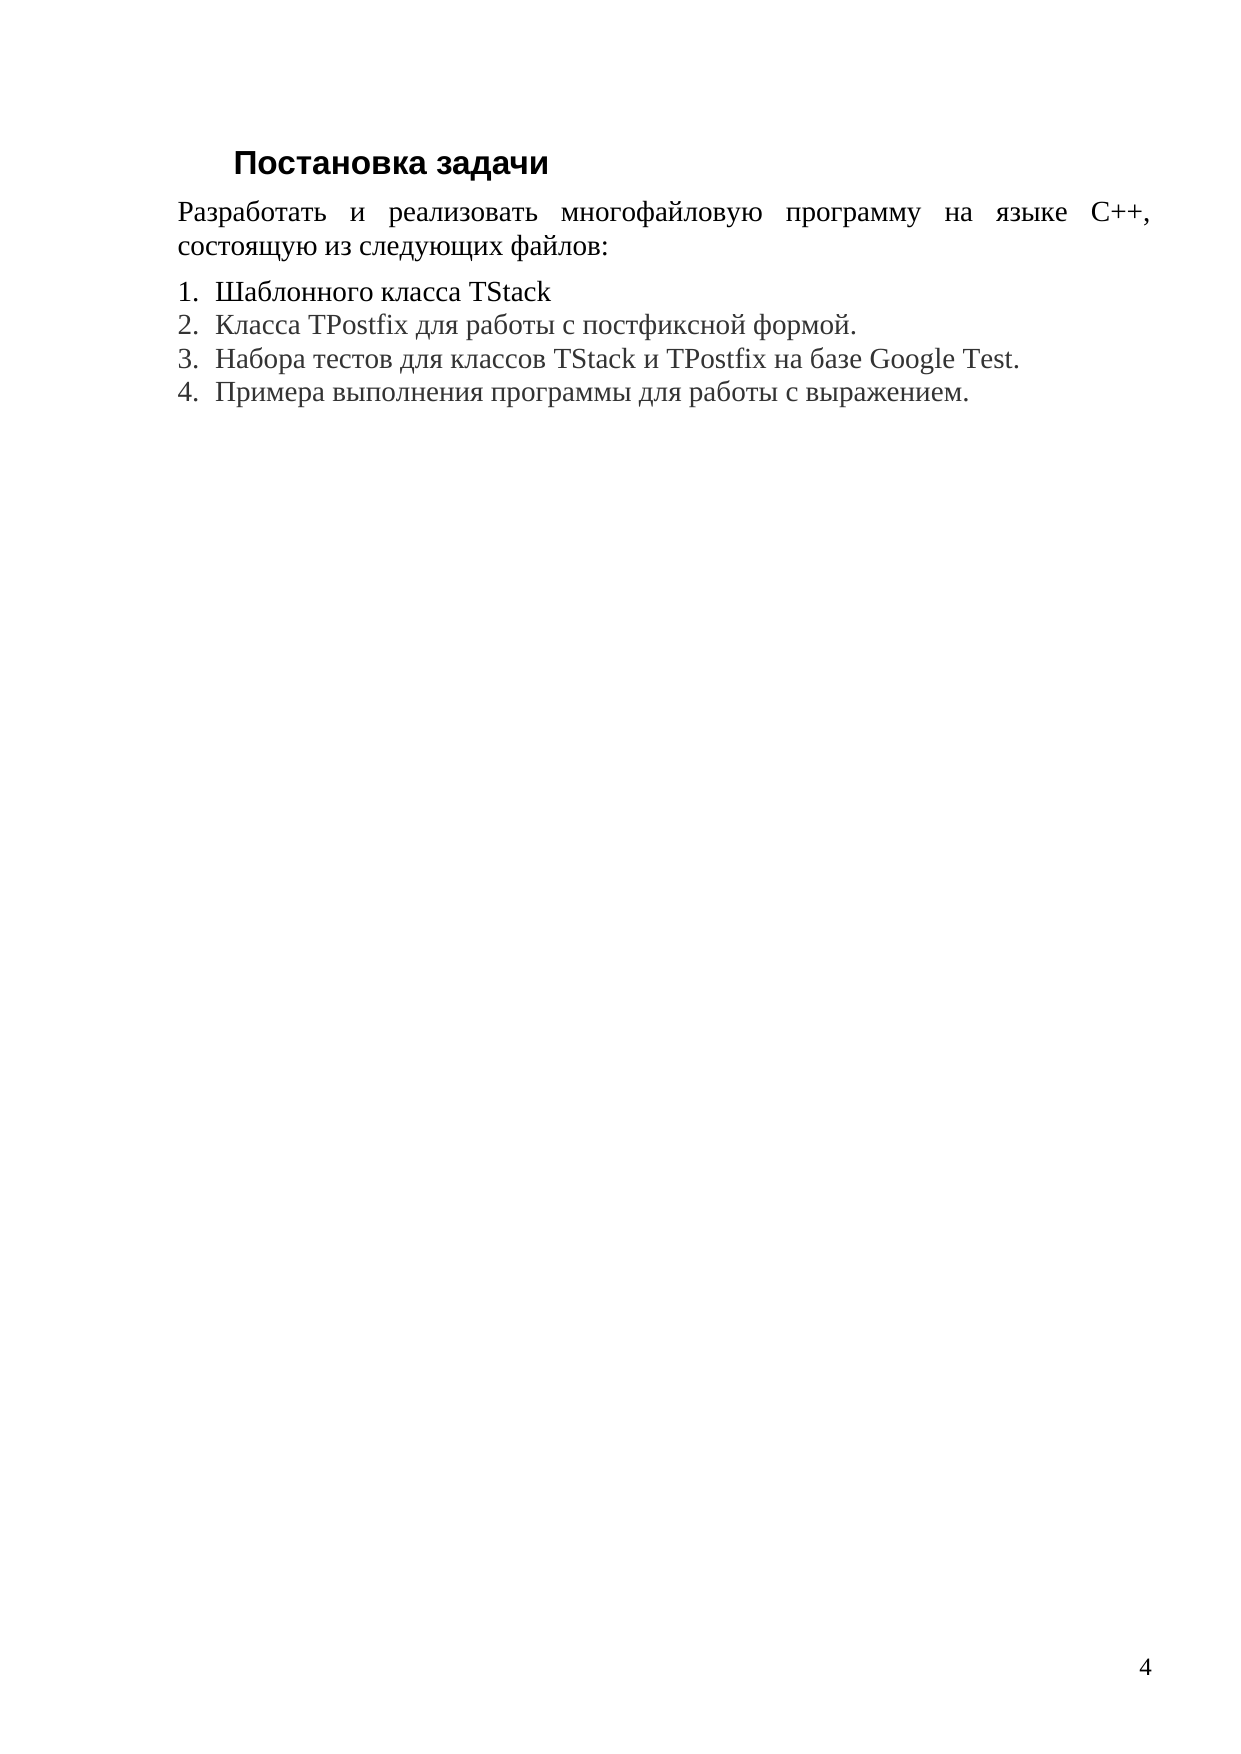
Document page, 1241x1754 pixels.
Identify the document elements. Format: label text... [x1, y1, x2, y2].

list Набора тестов для классов TStack и TPostfix на базе Google Test. [177, 341, 1152, 374]
text Разработать и реализовать многофайловую программу на языке С++, состоящую из следующих файлов: [177, 194, 1152, 261]
list Класса TPostfix для работы с постфиксной формой. [177, 307, 1152, 341]
list Шаблонного класса TStack [177, 274, 1152, 307]
subtitle Постановка задачи [177, 143, 1152, 182]
list Примера выполнения программы для работы с выражением. [177, 374, 1152, 408]
